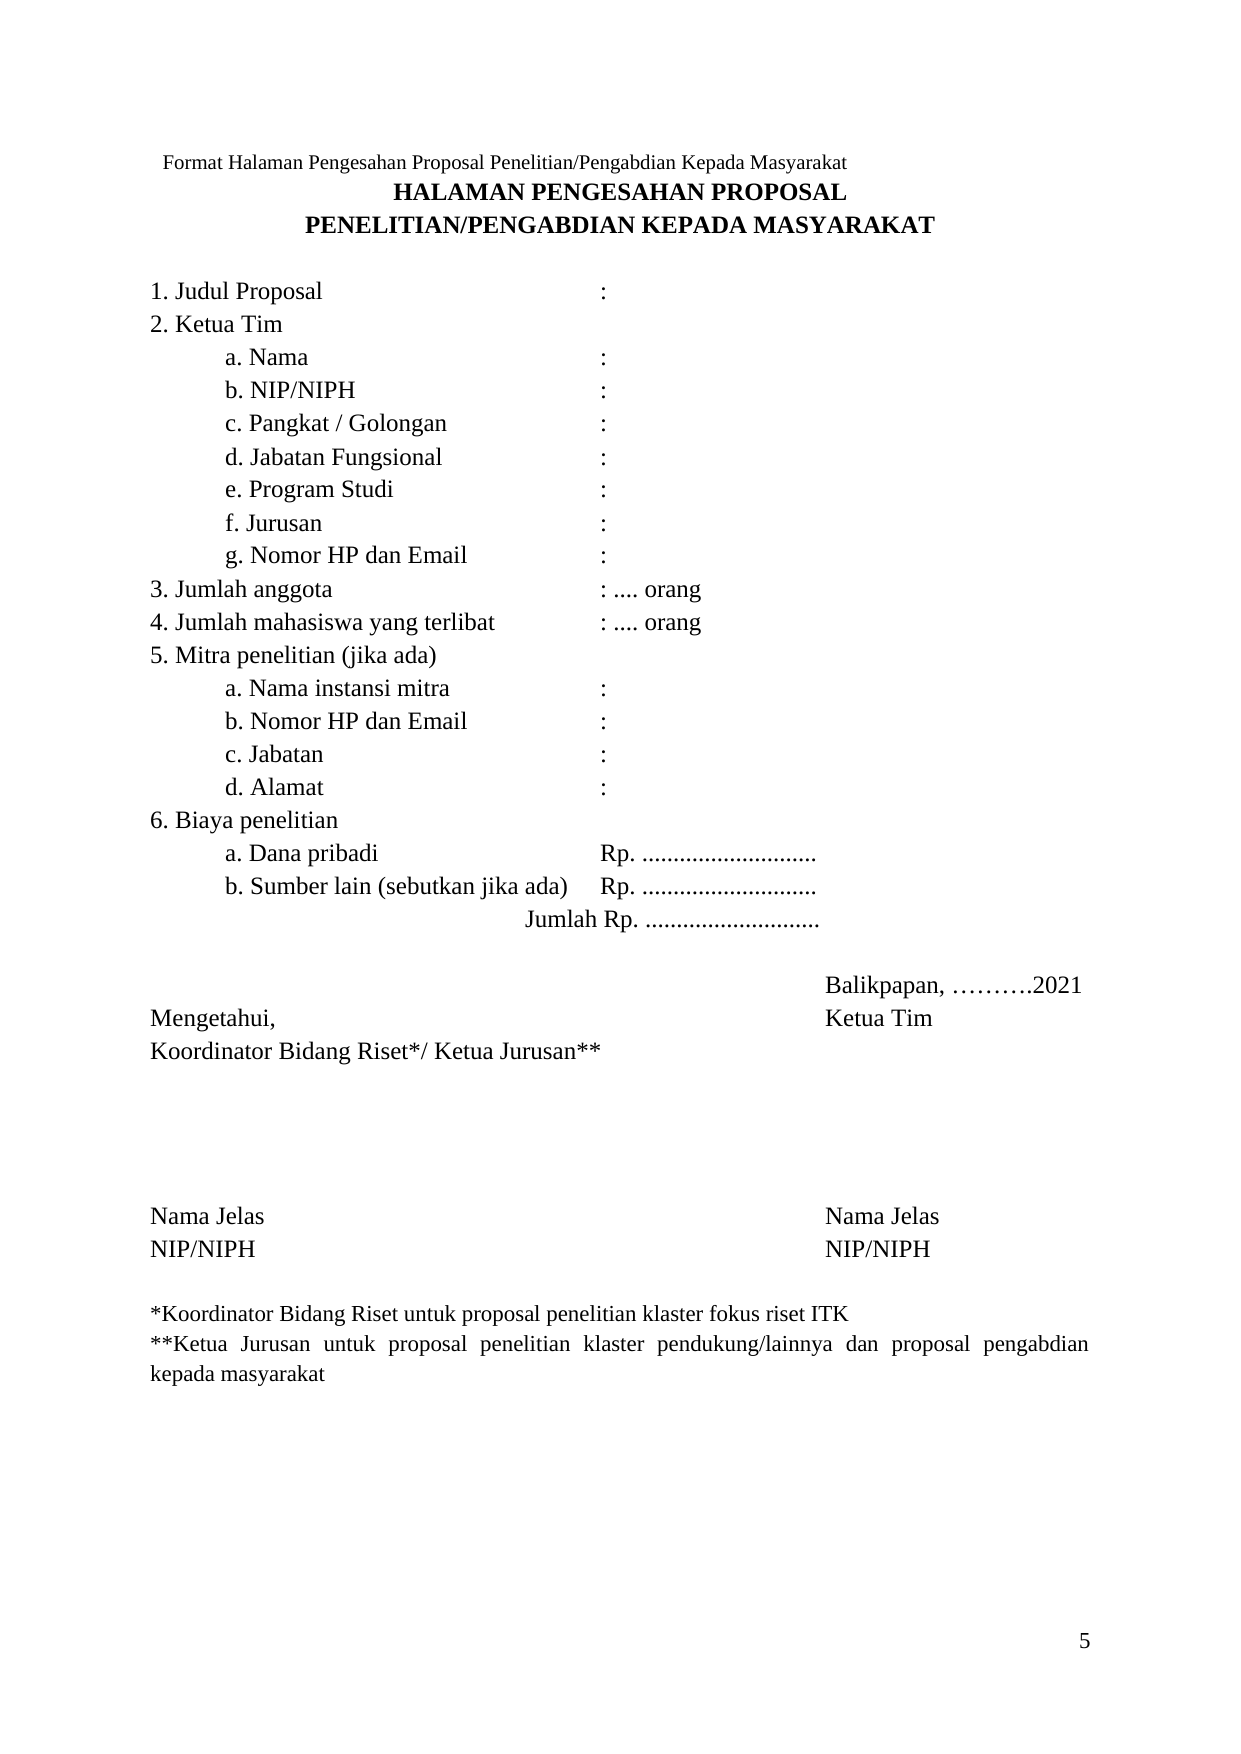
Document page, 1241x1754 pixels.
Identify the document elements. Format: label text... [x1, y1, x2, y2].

text Nama Jelas Nama Jelas [150, 1201, 1090, 1230]
text Balikpapan, ……….2021 [750, 970, 1090, 999]
text 2. Ketua Tim [150, 309, 1090, 338]
text f. Jurusan : [225, 508, 1090, 536]
text b. Sumber lain (sebutkan jika ada) Rp. ............................ [150, 871, 1090, 899]
text Koordinator Bidang Riset*/ Ketua Jurusan** [150, 1036, 1090, 1065]
text b. NIP/NIPH : [225, 376, 1090, 404]
text a. Nama instansi mitra : [225, 673, 1090, 701]
text g. Nomor HP dan Email : [225, 541, 1090, 569]
text 6. Biaya penelitian [150, 805, 1090, 833]
text PENELITIAN/PENGABDIAN KEPADA MASYARAKAT [150, 210, 1090, 239]
text d. Jabatan Fungsional : [225, 442, 1090, 470]
text **Ketua Jurusan untuk proposal penelitian klaster pendukung/lainnya dan proposal pengabdian kepada masyarakat [150, 1330, 1090, 1387]
text 5. Mitra penelitian (jika ada) [150, 640, 1090, 668]
text 4. Jumlah mahasiswa yang terlibat : .... orang [150, 607, 1090, 635]
subtitle Format Halaman Pengesahan Proposal Penelitian/Pengabdian Kepada Masyarakat [162, 150, 1090, 174]
text Jumlah Rp. ............................ [450, 904, 1090, 933]
text HALAMAN PENGESAHAN PROPOSAL [150, 177, 1090, 206]
text 1. Judul Proposal : [150, 276, 1090, 305]
text e. Program Studi : [225, 474, 1090, 503]
text a. Dana pribadi Rp. ............................ [150, 838, 1090, 867]
text 3. Jumlah anggota : .... orang [150, 574, 1090, 602]
text a. Nama : [225, 342, 1090, 371]
text *Koordinator Bidang Riset untuk proposal penelitian klaster fokus riset ITK [150, 1300, 1090, 1326]
text d. Alamat : [225, 772, 1090, 801]
text c. Pangkat / Golongan : [225, 408, 1090, 437]
text Mengetahui, Ketua Tim [150, 1003, 1090, 1032]
text c. Jabatan : [225, 739, 1090, 767]
text b. Nomor HP dan Email : [225, 706, 1090, 734]
text NIP/NIPH NIP/NIPH [150, 1234, 1090, 1263]
